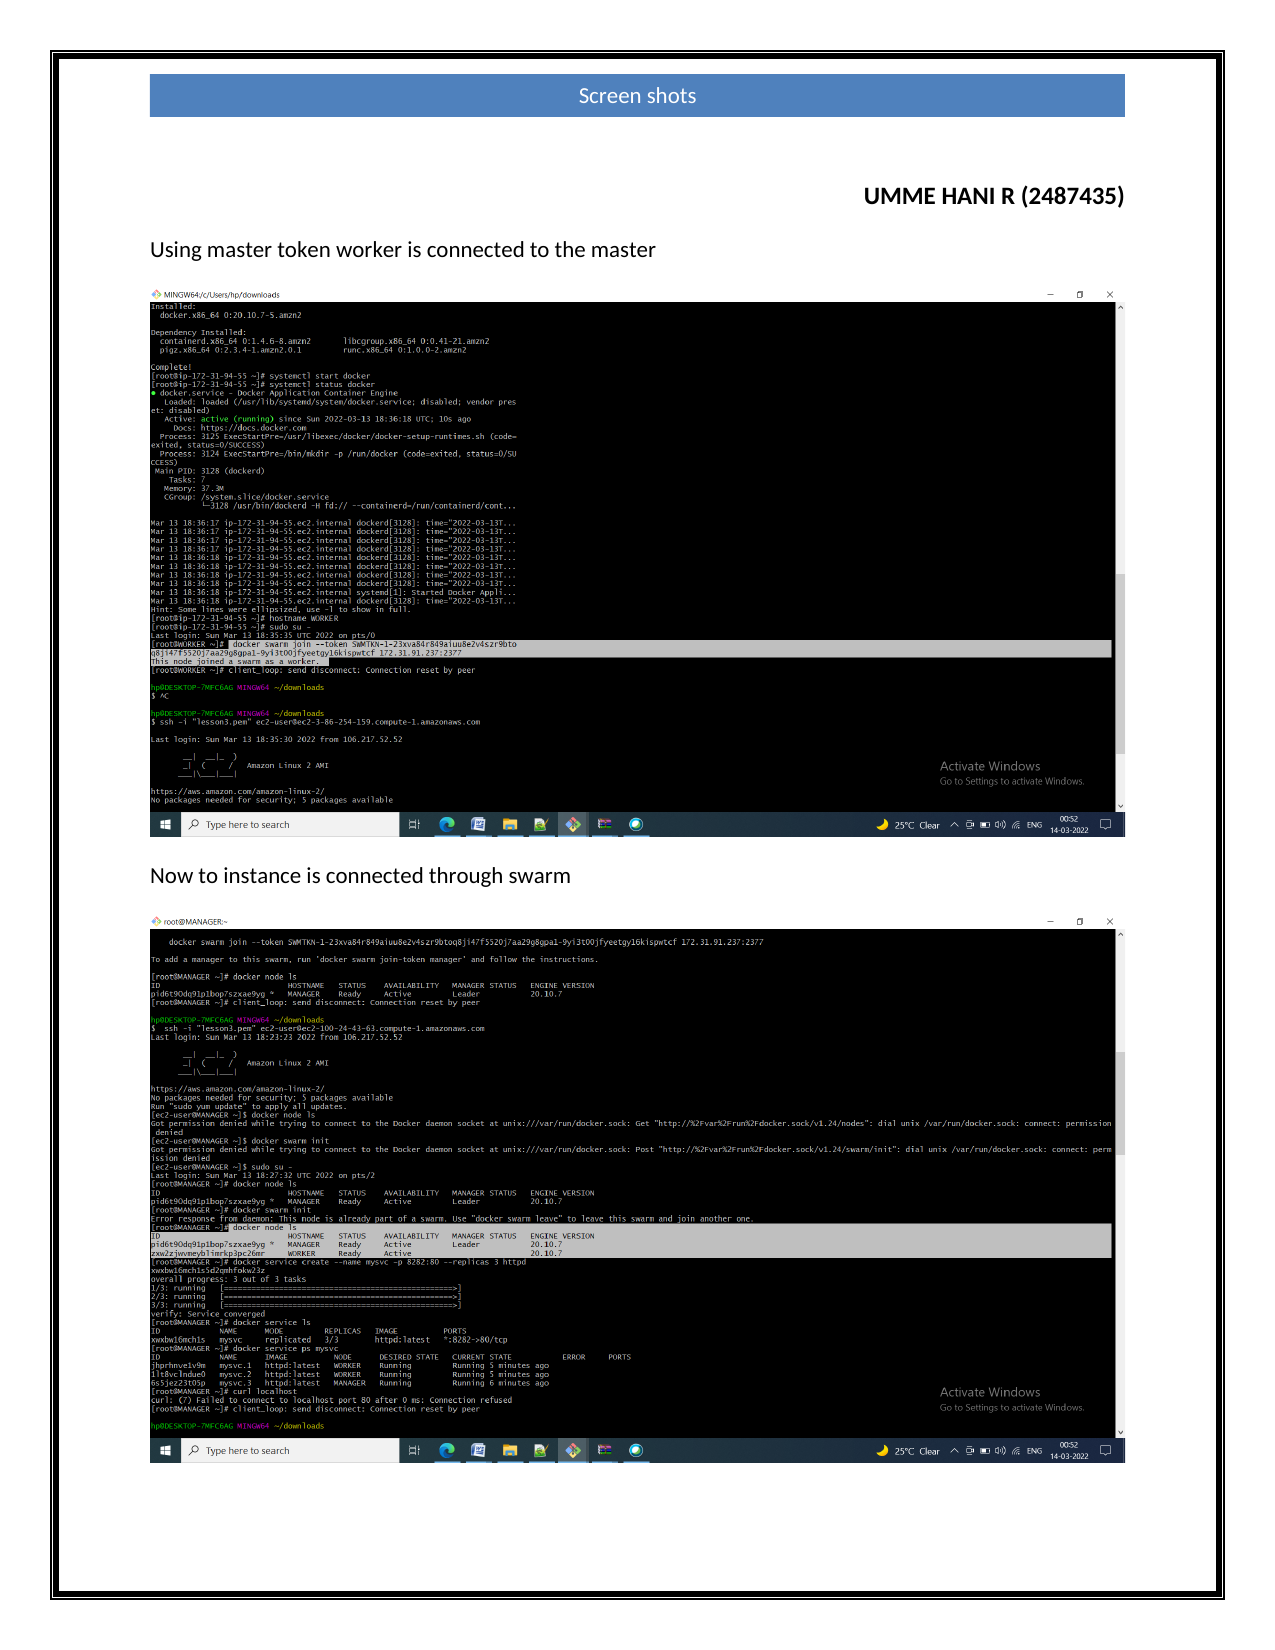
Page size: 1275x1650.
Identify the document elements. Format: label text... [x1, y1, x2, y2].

picture [150, 914, 1125, 1463]
text Now to instance is connected through swarm [150, 861, 1125, 889]
text Using master token worker is connected to the master [150, 235, 1125, 263]
picture [150, 288, 1125, 837]
